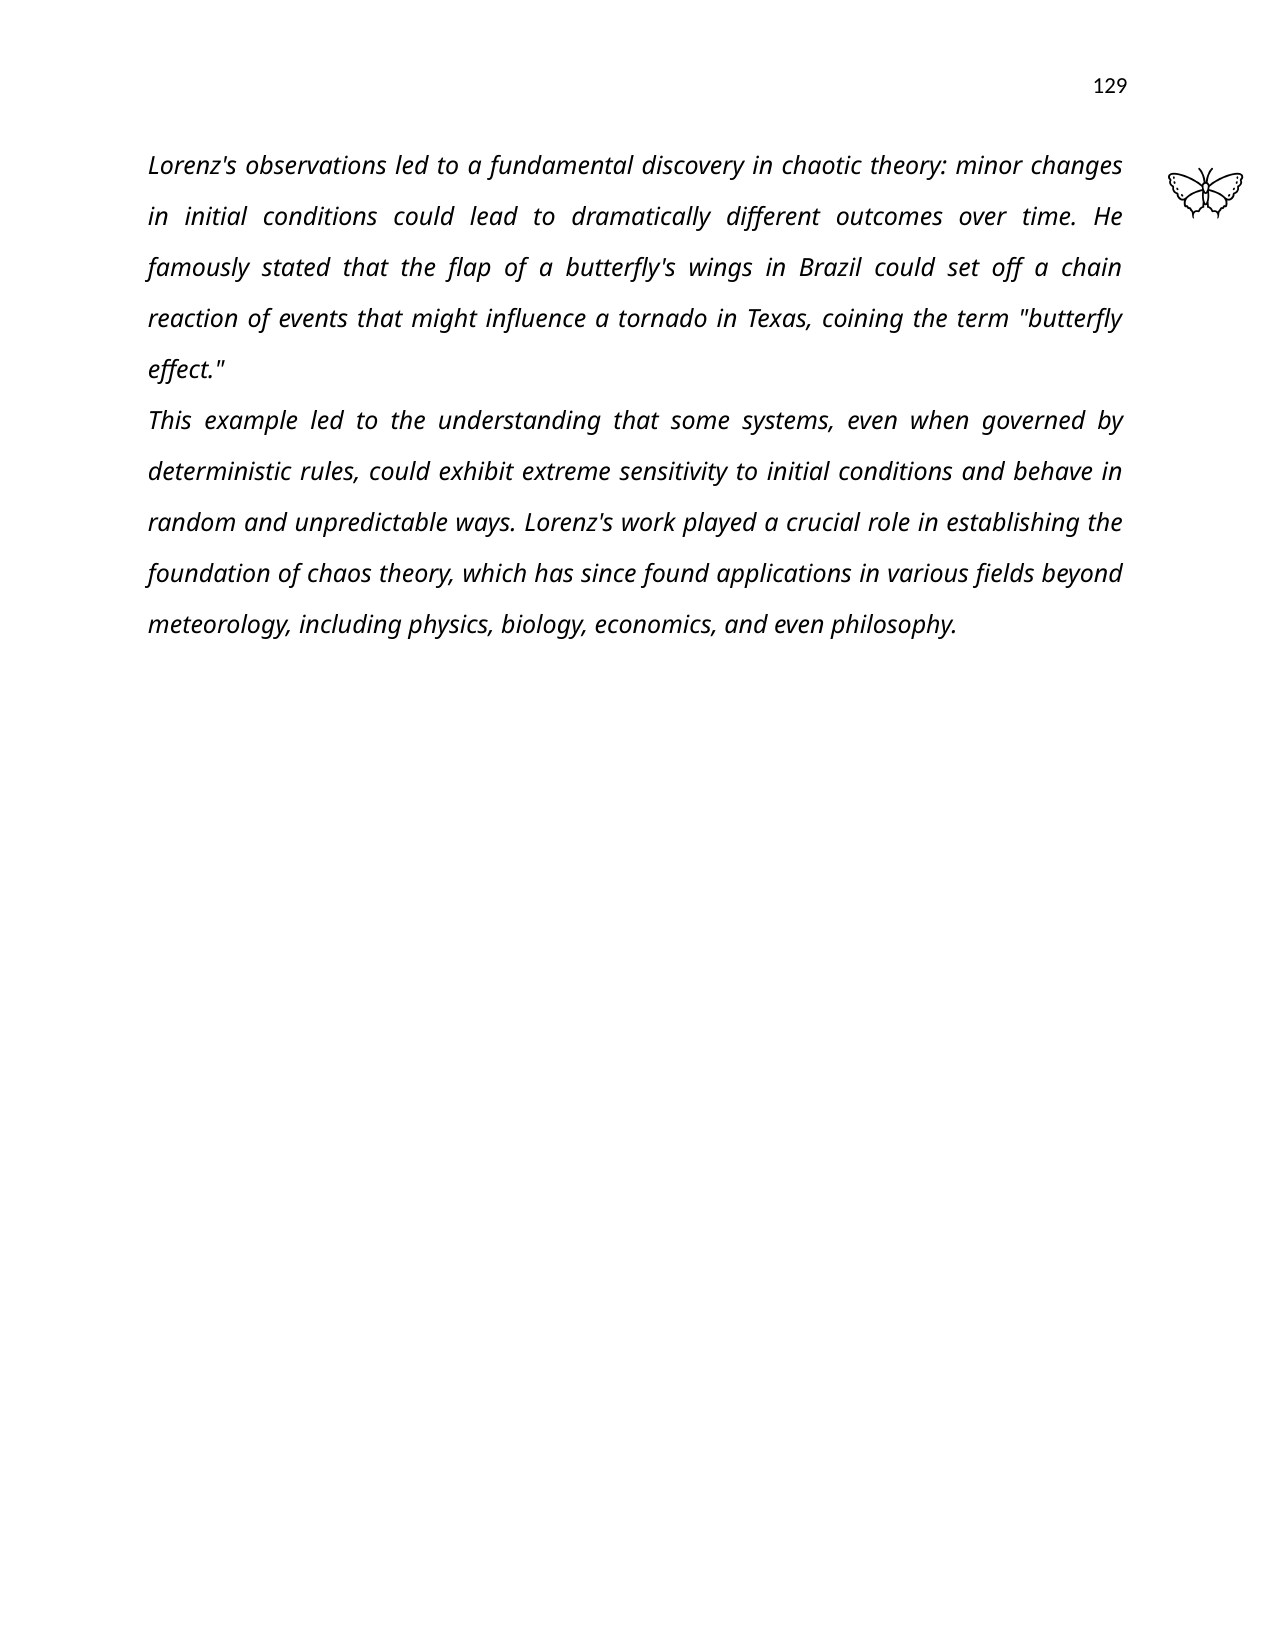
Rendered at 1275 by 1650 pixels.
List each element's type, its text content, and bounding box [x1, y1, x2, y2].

picture [1161, 148, 1250, 238]
text This example led to the understanding that some systems, even when governed by deterministic rules, could exhibit extreme sensitivity to initial conditions and behave in random and unpredictable ways. Lorenz's work played a crucial role in establishing the foundation of chaos theory, which has since found applications in various fields beyond meteorology, including physics, biology, economics, and even philosophy. [148, 403, 1127, 641]
text Lorenz's observations led to a fundamental discovery in chaotic theory: minor changes in initial conditions could lead to dramatically different outcomes over time. He famously stated that the flap of a butterfly's wings in Brazil could set off a chain reaction of events that might influence a tornado in Texas, coining the term "butterfly effect." [148, 148, 1127, 386]
